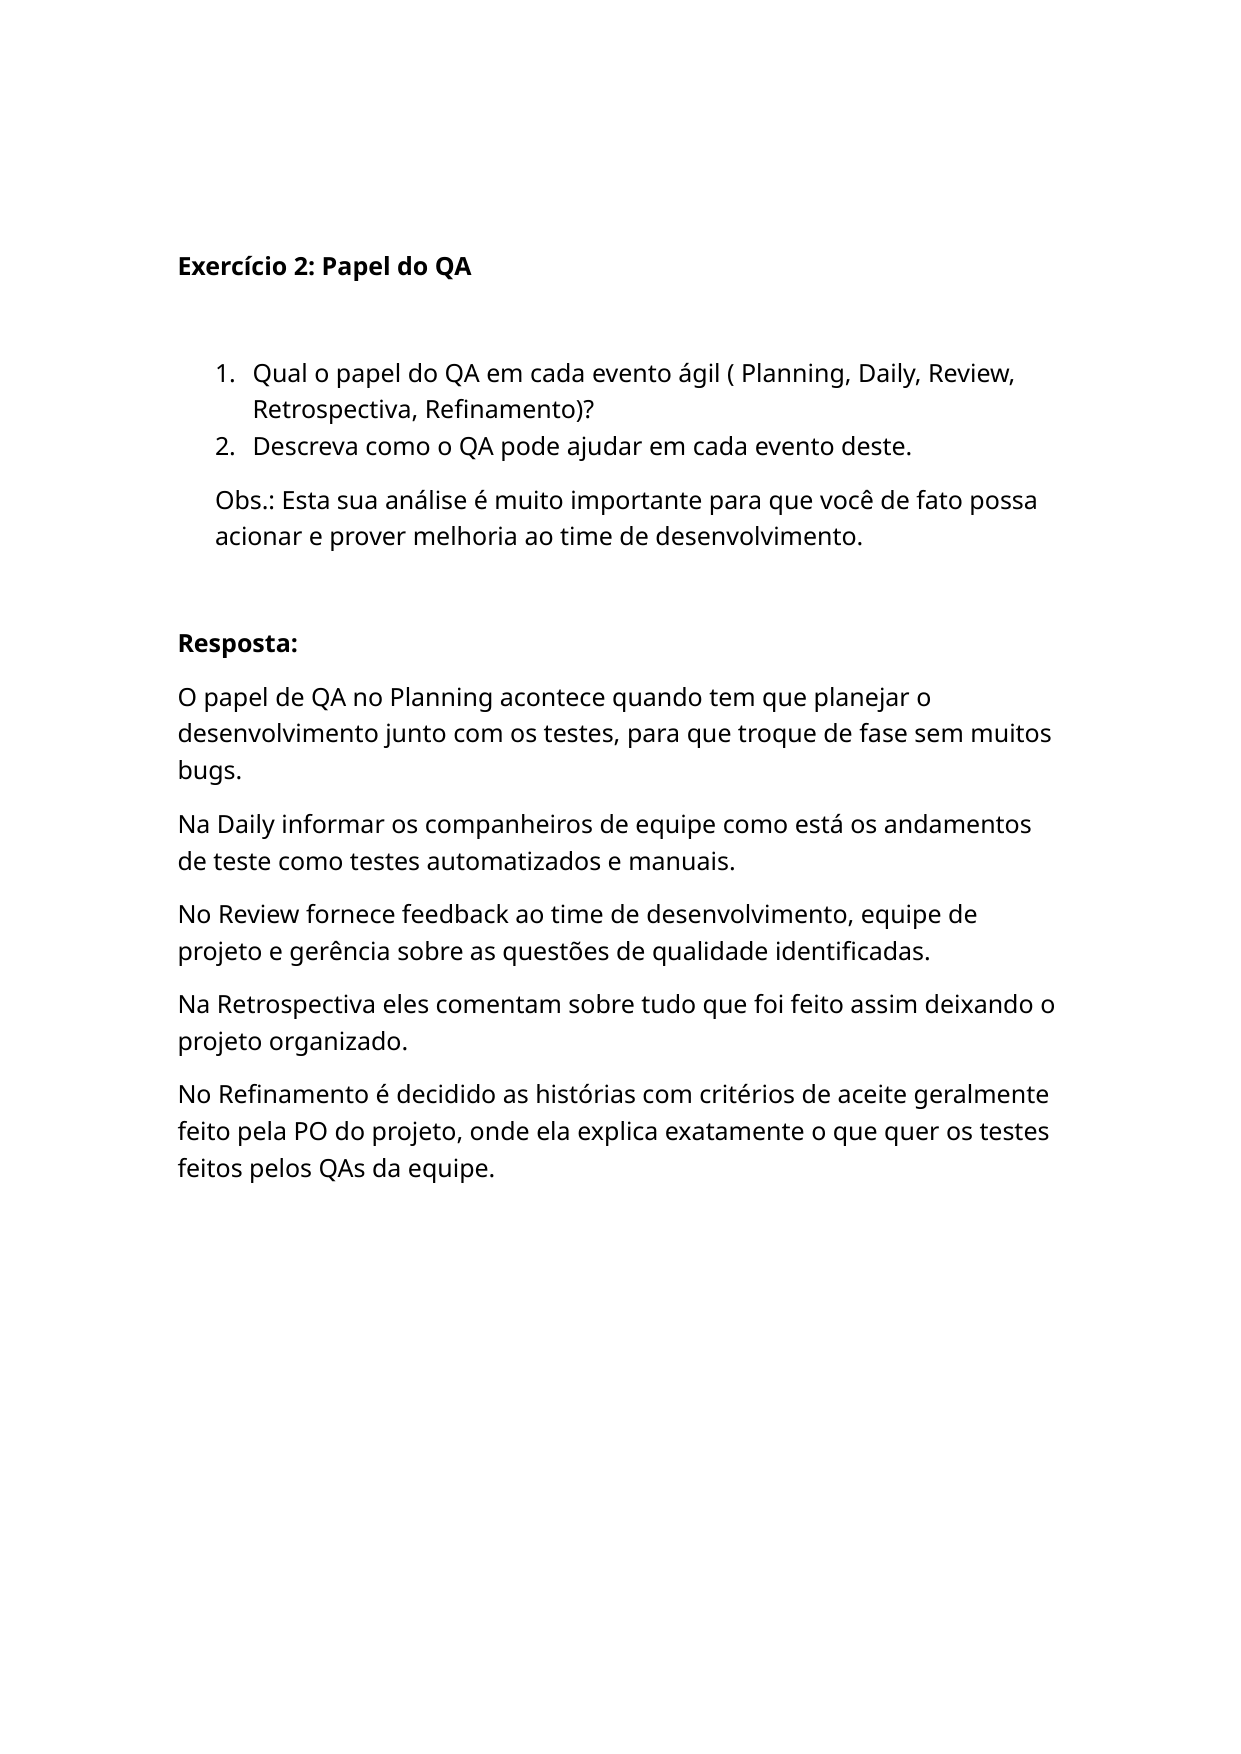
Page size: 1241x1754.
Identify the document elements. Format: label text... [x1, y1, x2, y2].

text Na Retrospectiva eles comentam sobre tudo que foi feito assim deixando o projeto organizado. [177, 987, 1063, 1058]
text No Review fornece feedback ao time de desenvolvimento, equipe de projeto e gerência sobre as questões de qualidade identificadas. [177, 897, 1063, 967]
text Obs.: Esta sua análise é muito importante para que você de fato possa acionar e prover melhoria ao time de desenvolvimento. [215, 482, 1063, 553]
text Exercício 2: Papel do QA [177, 248, 1063, 282]
text O papel de QA no Planning acontece quando tem que planejar o desenvolvimento junto com os testes, para que troque de fase sem muitos bugs. [177, 679, 1063, 787]
text Resposta: [177, 626, 1063, 660]
list Qual o papel do QA em cada evento ágil ( Planning, Daily, Review, Retrospectiva, Refinamento)? [215, 355, 1063, 426]
text Na Daily informar os companheiros de equipe como está os andamentos de teste como testes automatizados e manuais. [177, 806, 1063, 877]
text No Refinamento é decidido as histórias com critérios de aceite geralmente feito pela PO do projeto, onde ela explica exatamente o que quer os testes feitos pelos QAs da equipe. [177, 1077, 1063, 1184]
list Descreva como o QA pode ajudar em cada evento deste. [215, 429, 1063, 463]
